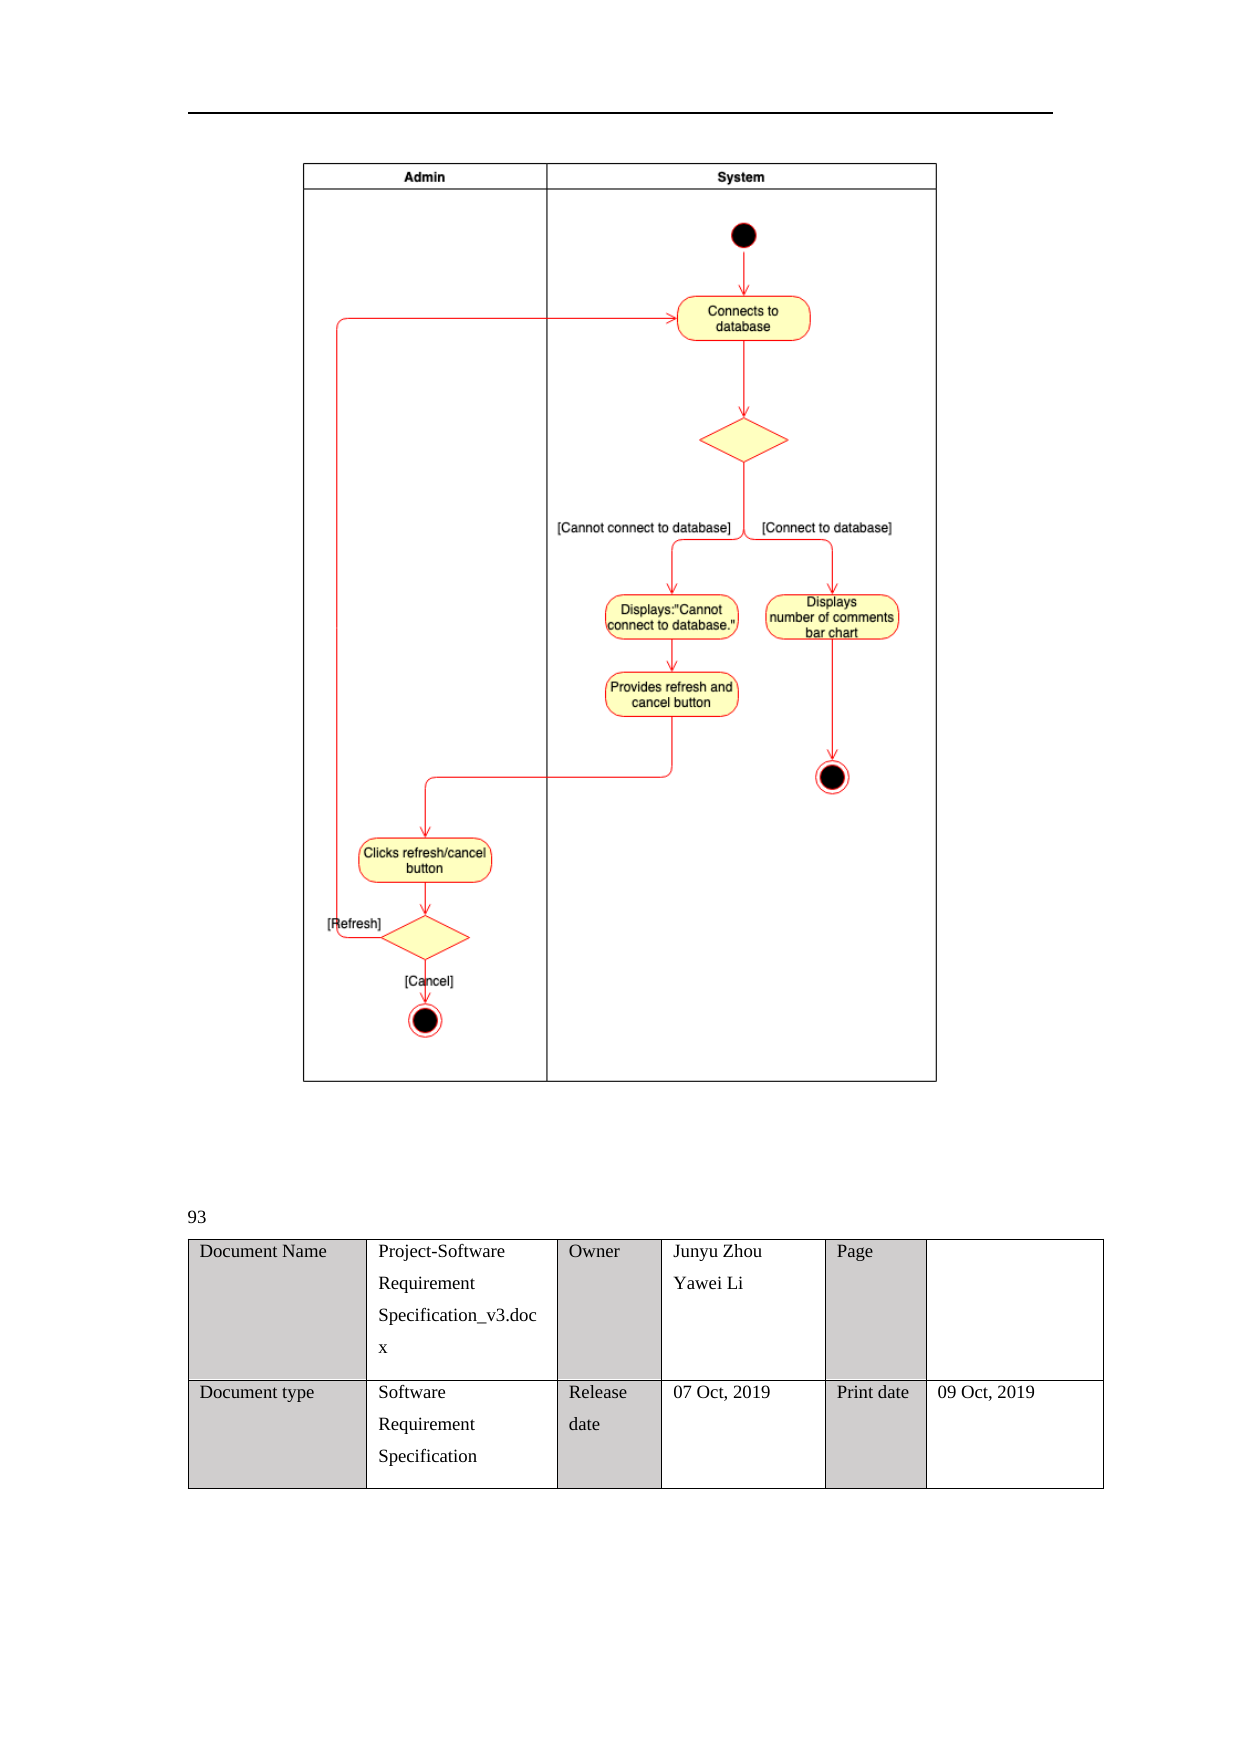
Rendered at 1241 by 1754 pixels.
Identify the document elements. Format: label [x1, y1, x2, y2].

picture [292, 152, 948, 1093]
